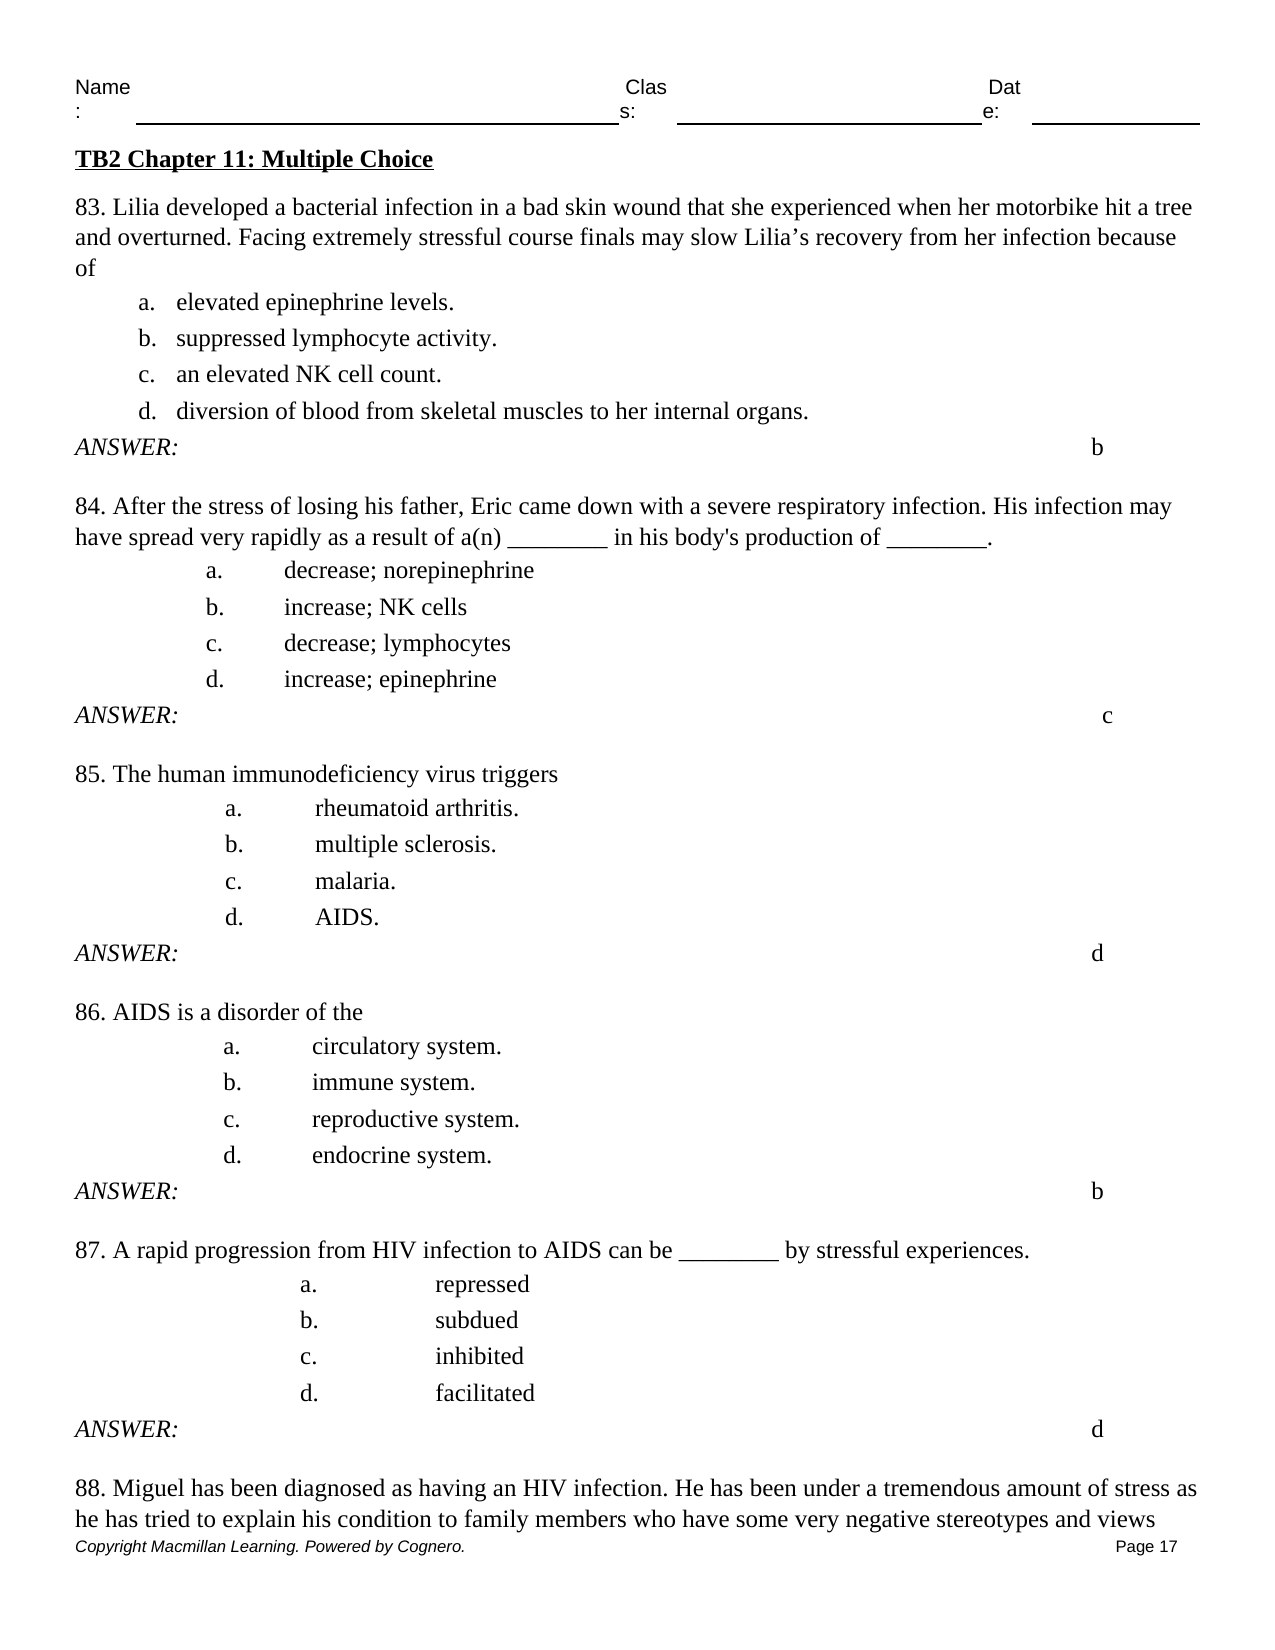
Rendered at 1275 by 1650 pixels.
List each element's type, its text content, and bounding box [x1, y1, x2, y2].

table_header 83. Lilia developed a bacterial infection in a bad skin wound that she experienced when her motorbike hit a tree and overturned. Facing extremely stressful course finals may slow Lilia’s recovery from her infection because of [75, 192, 1200, 464]
table_header 86. AIDS is a disorder of the [75, 997, 1200, 1208]
table_header 84. After the stress of losing his father, Eric came down with a severe respiratory infection. His infection may have spread very rapidly as a result of a(n) ________ in his body's production of ________. [75, 491, 1200, 732]
table_header 87. A rapid progression from HIV infection to AIDS can be ________ by stressful experiences. [75, 1235, 1200, 1446]
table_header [75, 1473, 1200, 1532]
table_header 85. The human immunodeficiency virus triggers [75, 760, 1200, 970]
